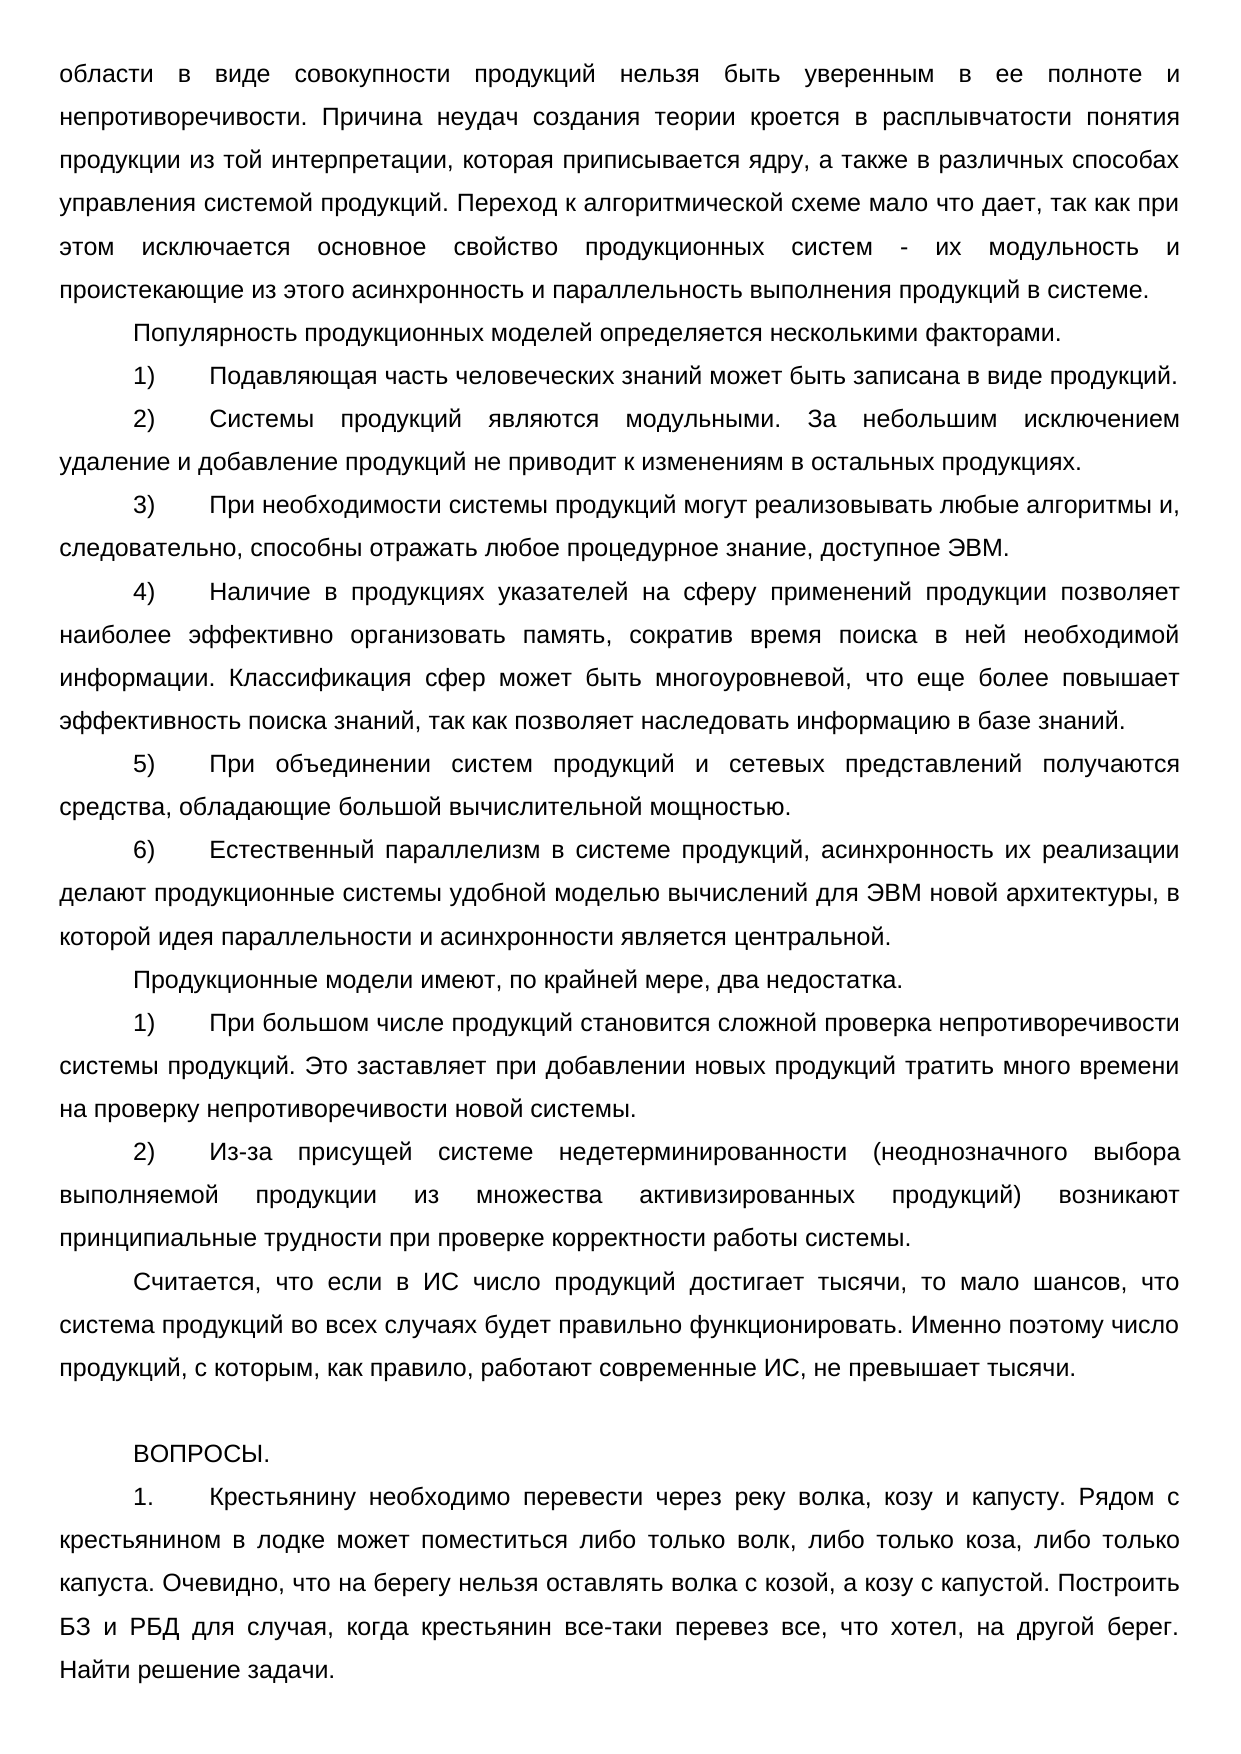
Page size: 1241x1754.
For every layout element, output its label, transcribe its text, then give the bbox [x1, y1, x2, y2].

text 1) При большом числе продукций становится сложной проверка непротиворечивости системы продукций. Это заставляет при добавлении новых продукций тратить много времени на проверку непротиворечивости новой системы. [59, 1008, 1181, 1123]
text 2) Системы продукций являются модульными. За небольшим исключением удаление и добавление продукций не приводит к изменениям в остальных продукциях. [59, 404, 1181, 476]
text 4) Наличие в продукциях указателей на сферу применений продукции позволяет наиболее эффективно организовать память, сократив время поиска в ней необходимой информации. Классификация сфер может быть многоуровневой, что еще более повышает эффективность поиска знаний, так как позволяет наследовать информацию в базе знаний. [59, 577, 1181, 735]
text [59, 59, 1181, 303]
text 1) Подавляющая часть человеческих знаний может быть записана в виде продукций. [59, 361, 1181, 390]
text 1. Крестьянину необходимо перевести через реку волка, козу и капусту. Рядом с крестьянином в лодке может поместиться либо только волк, либо только коза, либо только капуста. Очевидно, что на берегу нельзя оставлять волка с козой, а козу с капустой. Построить БЗ и РБД для случая, когда крестьянин все-таки перевез все, что хотел, на другой берег. Найти решение задачи. [59, 1482, 1181, 1683]
text Продукционные модели имеют, по крайней мере, два недостатка. [59, 965, 1181, 993]
text 2) Из-за присущей системе недетерминированности (неоднозначного выбора выполняемой продукции из множества активизированных продукций) возникают принципиальные трудности при проверке корректности работы системы. [59, 1137, 1181, 1252]
text 5) При объединении систем продукций и сетевых представлений получаются средства, обладающие большой вычислительной мощностью. [59, 749, 1181, 821]
text Считается, что если в ИС число продукций достигает тысячи, то мало шансов, что система продукций во всех случаях будет правильно функционировать. Именно поэтому число продукций, с которым, как правило, работают современные ИС, не превышает тысячи. [59, 1267, 1181, 1382]
text ВОПРОСЫ. [59, 1439, 1181, 1468]
text 6) Естественный параллелизм в системе продукций, асинхронность их реализации делают продукционные системы удобной моделью вычислений для ЭВМ новой архитектуры, в которой идея параллельности и асинхронности является центральной. [59, 835, 1181, 950]
text 3) При необходимости системы продукций могут реализовывать любые алгоритмы и, следовательно, способны отражать любое процедурное знание, доступное ЭВМ. [59, 490, 1181, 562]
text Популярность продукционных моделей определяется несколькими факторами. [59, 318, 1181, 347]
